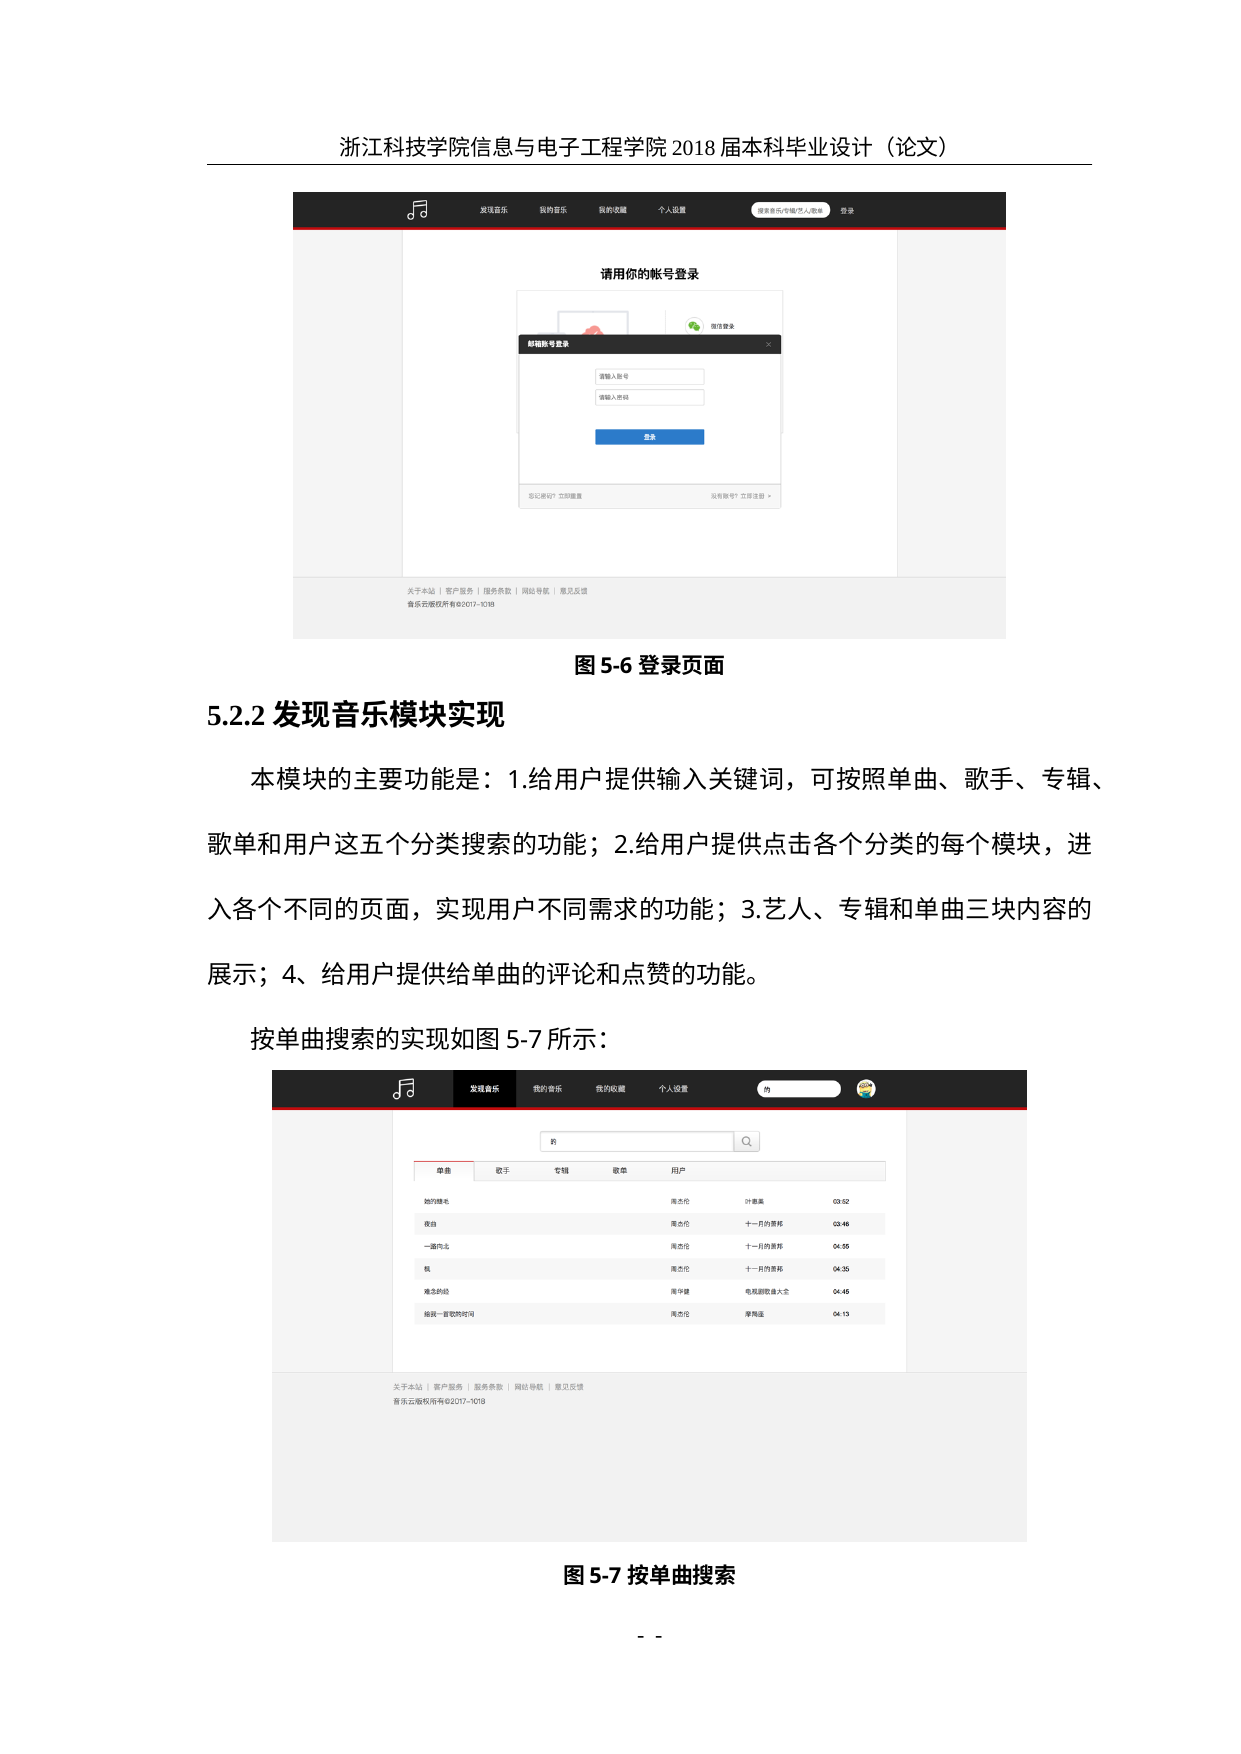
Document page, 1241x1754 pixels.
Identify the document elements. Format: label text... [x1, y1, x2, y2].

text 按单曲搜索的实现如图5-7所示： [207, 1005, 1092, 1070]
picture [293, 192, 1006, 639]
text 图5-6 登录页面 [207, 648, 1092, 680]
picture [272, 1070, 1027, 1542]
text 本模块的主要功能是：1.给用户提供输入关键词，可按照单曲、歌手、专辑、歌单和用户这五个分类搜索的功能；2.给用户提供点击各个分类的每个模块，进入各个不同的页面，实现用户不同需求的功能；3.艺人、专辑和单曲三块内容的展示；4、给用户提供给单曲的评论和点赞的功能。 [207, 745, 1092, 1005]
text 5.2.2 发现音乐模块实现 [207, 680, 1092, 745]
text 图5-7 按单曲搜索 [207, 1558, 1092, 1590]
